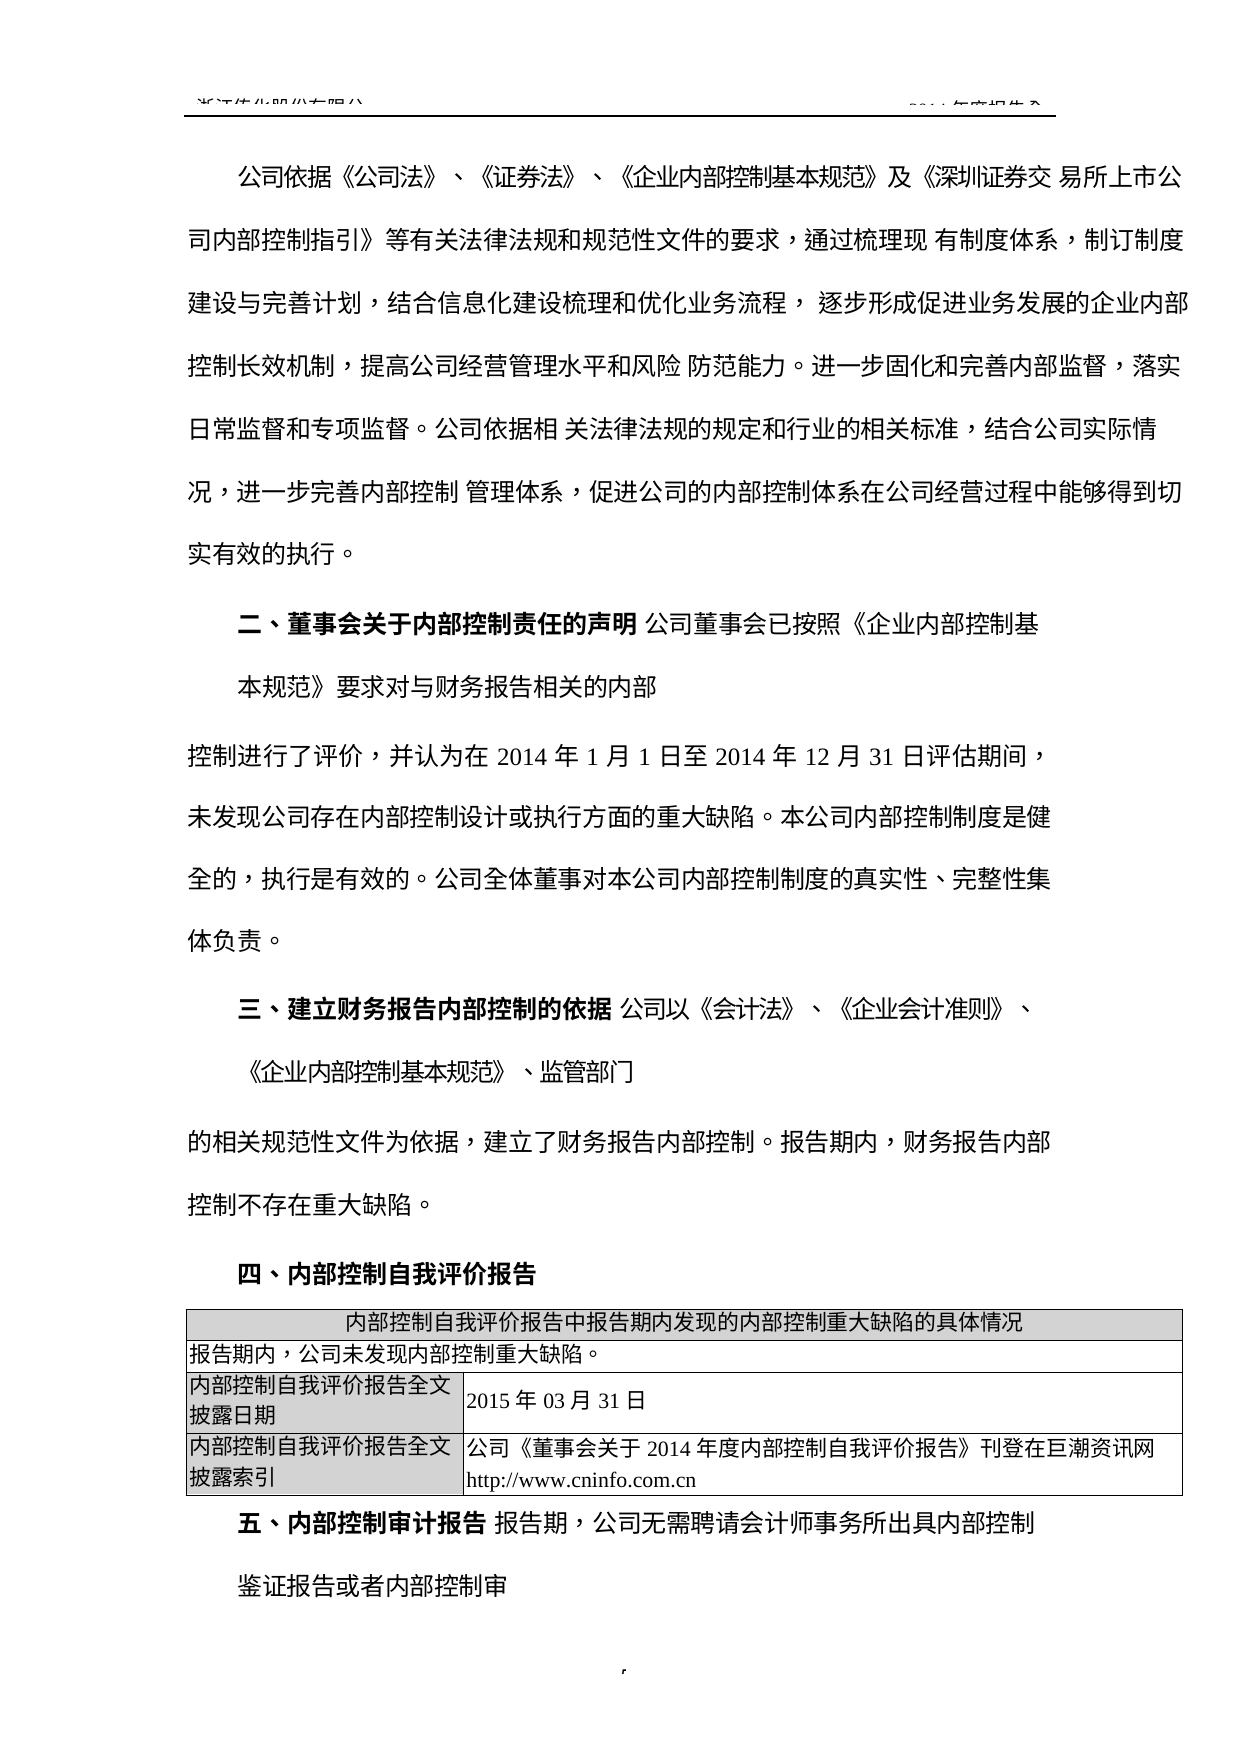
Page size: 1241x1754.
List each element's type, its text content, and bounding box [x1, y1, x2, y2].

text 二、董事会关于内部控制责任的声明 公司董事会已按照《企业内部控制基本规范》要求对与财务报告相关的内部 [237, 606, 1054, 703]
text 五、内部控制审计报告 报告期，公司无需聘请会计师事务所出具内部控制鉴证报告或者内部控制审 [237, 1506, 1054, 1603]
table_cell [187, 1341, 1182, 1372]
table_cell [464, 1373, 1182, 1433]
subtitle 控制进行了评价，并认为在 2014 年 1 月 1 日至 2014 年 12 月 31 日评估期间， 未发现公司存在内部控制设计或执行方面的重大缺陷。本公司内部控制制度是健 全的，执行是有效的。公司全体董事对本公司内部控制制度的真实性、完整性集 体负责。 [187, 738, 1054, 957]
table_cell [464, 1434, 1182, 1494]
text 四、内部控制自我评价报告 [237, 1257, 1054, 1291]
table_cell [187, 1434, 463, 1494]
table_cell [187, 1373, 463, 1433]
text 三、建立财务报告内部控制的依据 公司以《会计法》、《企业会计准则》、《企业内部控制基本规范》、监管部门 [237, 992, 1054, 1089]
text 公司依据《公司法》、《证券法》、《企业内部控制基本规范》及《深圳证券交 易所上市公司内部控制指引》等有关法律法规和规范性文件的要求，通过梳理现 有制度体系，制订制度建设与完善计划，结合信息化建设梳理和优化业务流程， 逐步形成促进业务发展的企业内部控制长效机制，提高公司经营管理水平和风险 防范能力。进一步固化和完善内部监督，落实日常监督和专项监督。公司依据相 关法律法规的规定和行业的相关标准，结合公司实际情况，进一步完善内部控制 管理体系，促进公司的内部控制体系在公司经营过程中能够得到切实有效的执行。 [187, 159, 1196, 571]
subtitle 的相关规范性文件为依据，建立了财务报告内部控制。报告期内，财务报告内部 控制不存在重大缺陷。 [187, 1124, 1054, 1221]
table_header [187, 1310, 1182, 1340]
